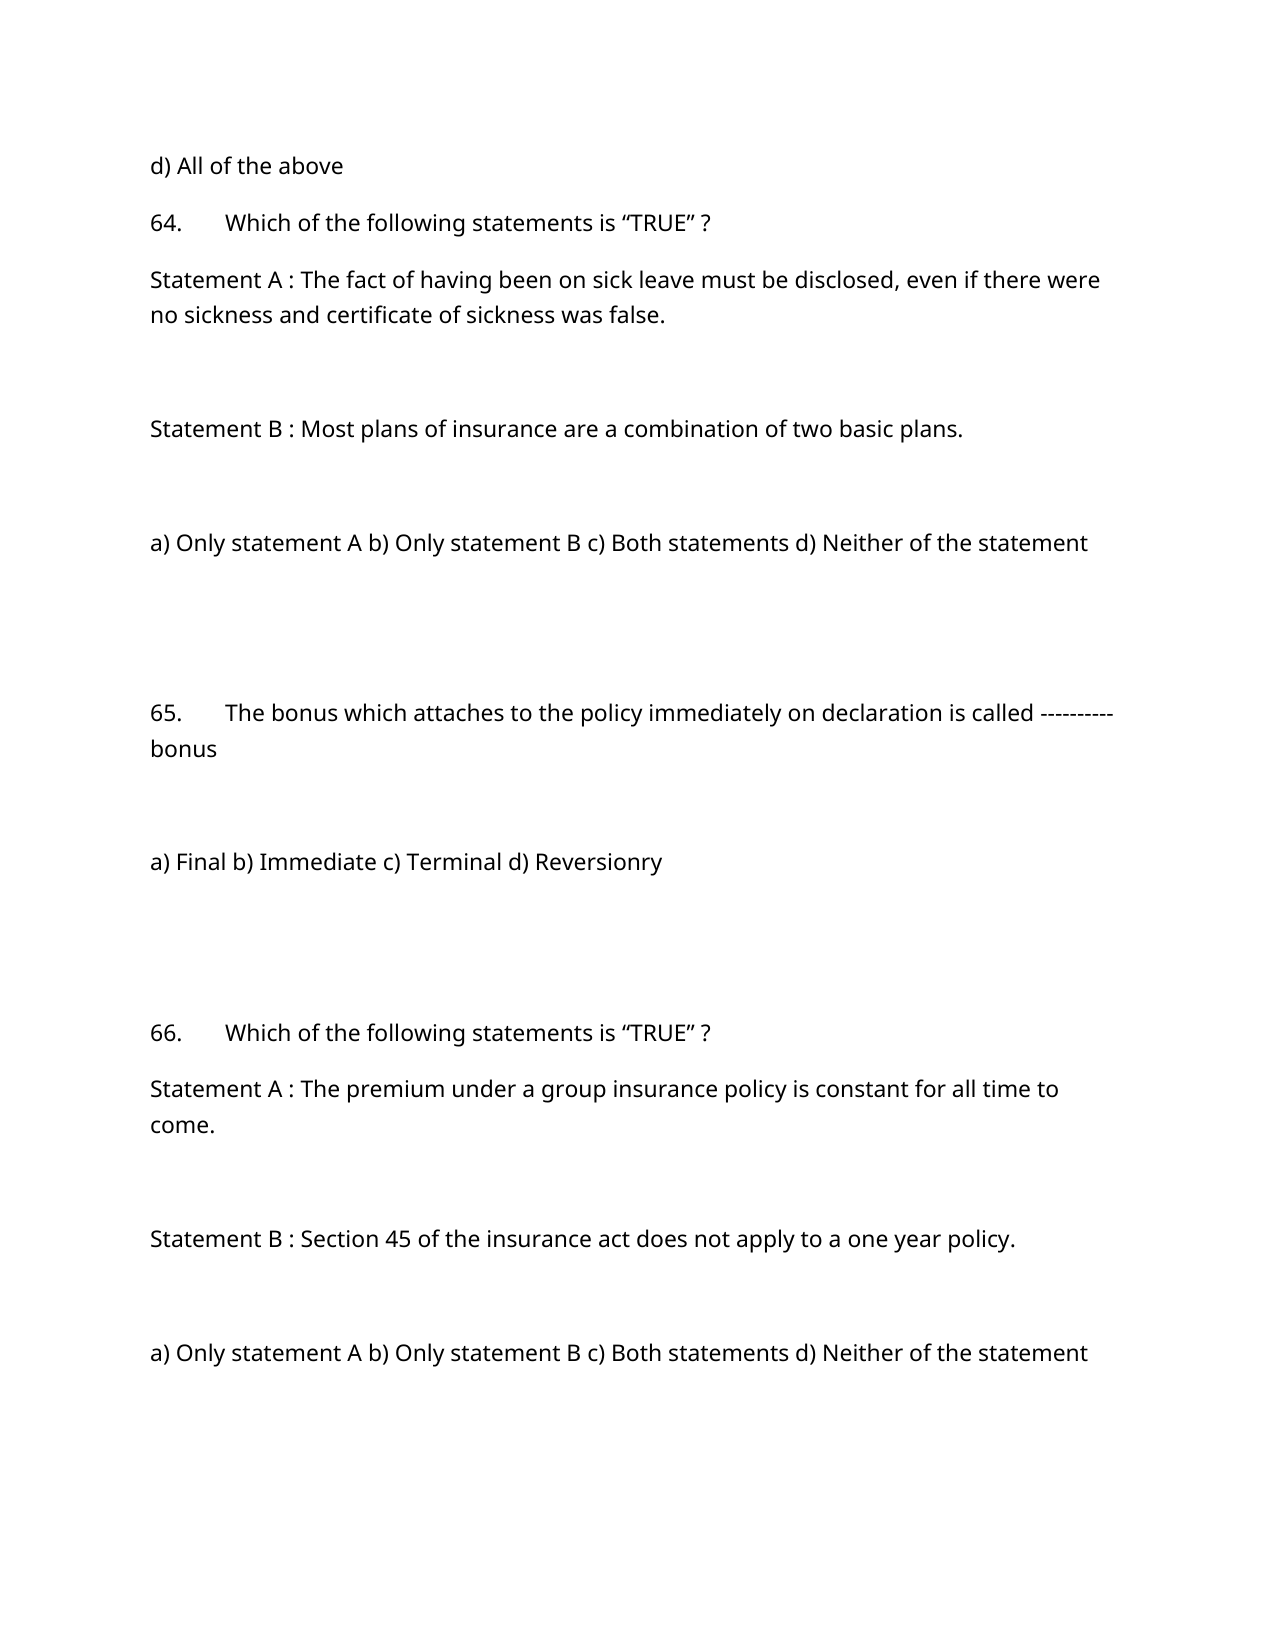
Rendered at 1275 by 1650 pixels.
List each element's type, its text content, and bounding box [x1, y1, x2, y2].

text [150, 1223, 1125, 1254]
text Statement B : Most plans of insurance are a combination of two basic plans. [150, 413, 1125, 444]
text 66. Which of the following statements is “TRUE” ? [150, 1017, 1125, 1048]
text a) Only statement A b) Only statement B c) Both statements d) Neither of the statement [150, 527, 1125, 558]
text Statement A : The fact of having been on sick leave must be disclosed, even if there were no sickness and certificate of sickness was false. [150, 263, 1125, 331]
text a) Only statement A b) Only statement B c) Both statements d) Neither of the statement [150, 1336, 1125, 1368]
text 65. The bonus which attaches to the policy immediately on declaration is called ---------- bonus [150, 697, 1125, 764]
text 64. Which of the following statements is “TRUE” ? [150, 207, 1125, 238]
text Statement A : The premium under a group insurance policy is constant for all time to come. [150, 1073, 1125, 1141]
text d) All of the above [150, 150, 1125, 181]
text a) Final b) Immediate c) Terminal d) Reversionry [150, 846, 1125, 878]
